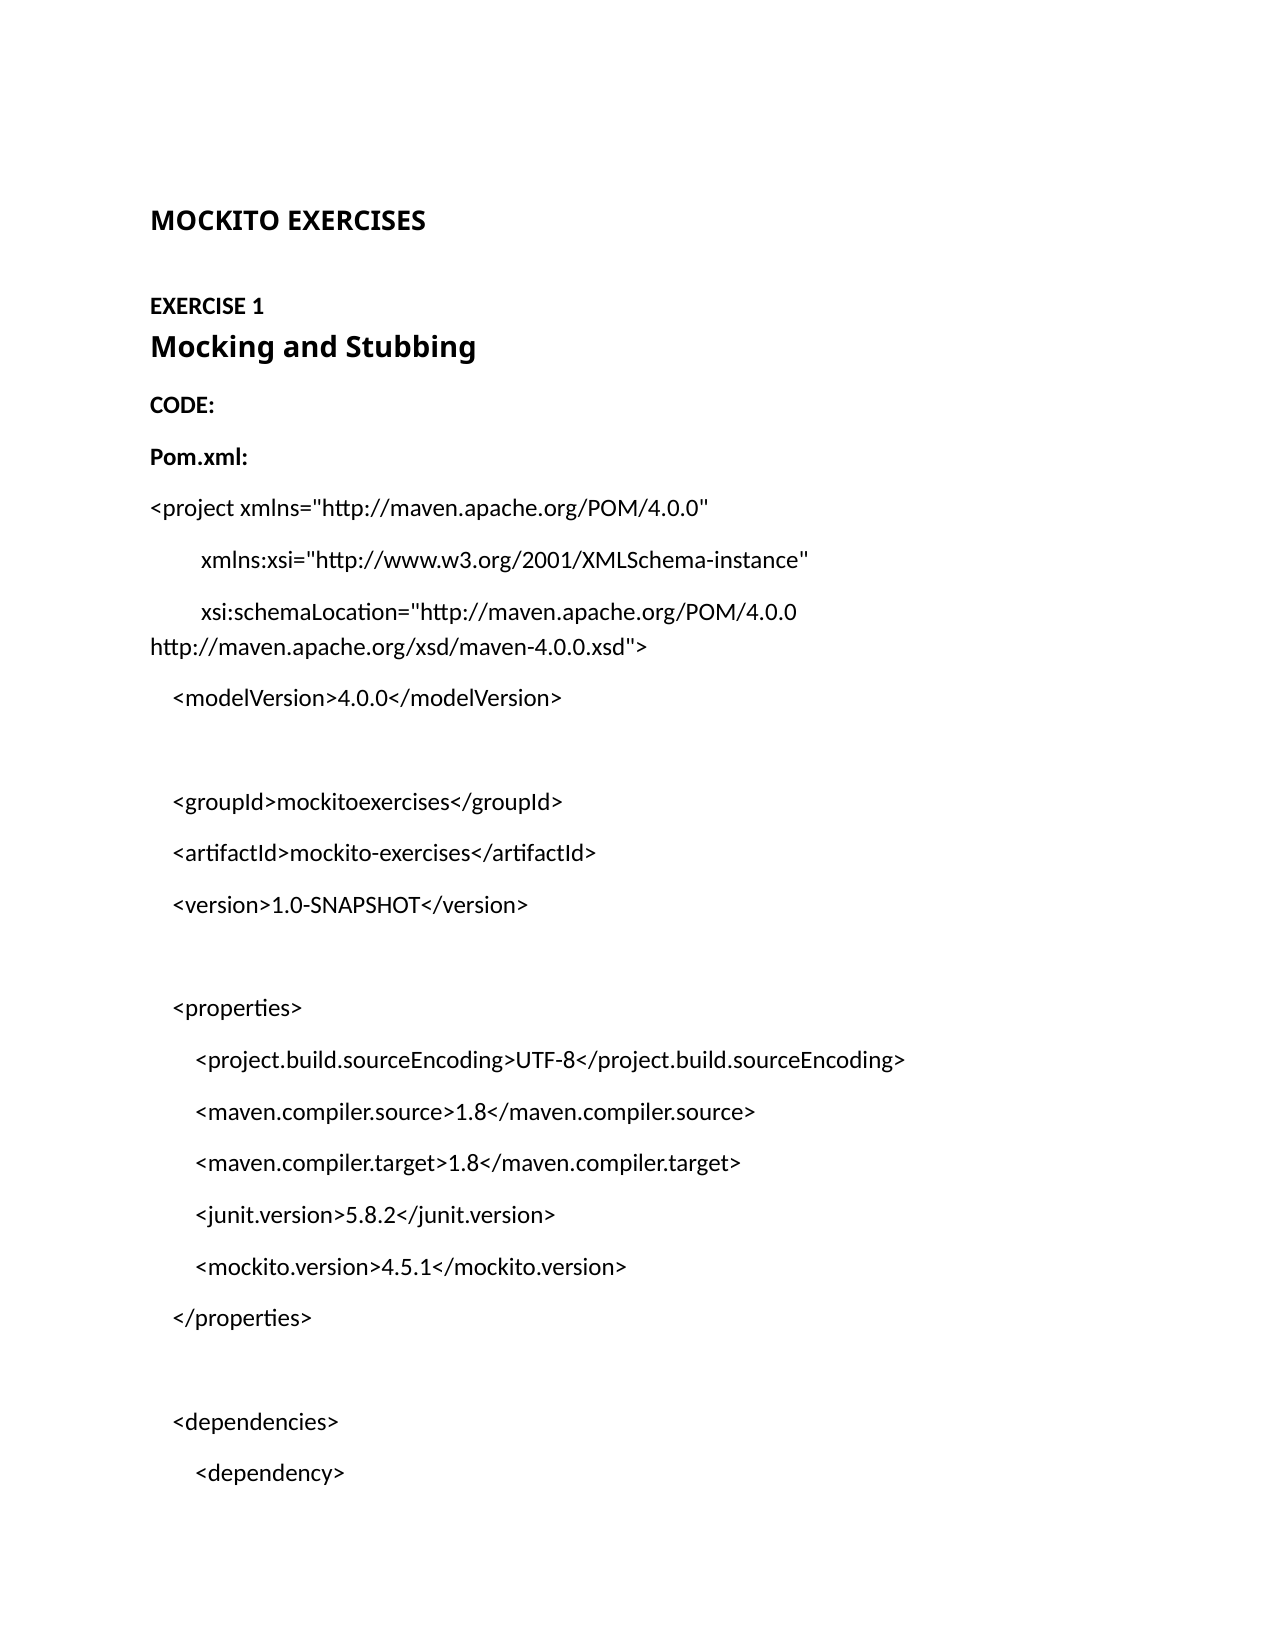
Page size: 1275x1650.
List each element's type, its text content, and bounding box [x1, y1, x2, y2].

text <mockito.version>4.5.1</mockito.version> [150, 1251, 1125, 1281]
text <junit.version>5.8.2</junit.version> [150, 1199, 1125, 1229]
text <dependency> [150, 1457, 1125, 1488]
text <project.build.sourceEncoding>UTF-8</project.build.sourceEncoding> [150, 1044, 1125, 1074]
text Pom.xml: [150, 441, 1125, 471]
text </properties> [150, 1302, 1125, 1333]
text <version>1.0-SNAPSHOT</version> [150, 889, 1125, 919]
text <maven.compiler.target>1.8</maven.compiler.target> [150, 1147, 1125, 1178]
text CODE: [150, 389, 1125, 419]
text xsi:schemaLocation="http://maven.apache.org/POM/4.0.0 http://maven.apache.org/xsd/maven-4.0.0.xsd"> [150, 596, 1125, 661]
text xmlns:xsi="http://www.w3.org/2001/XMLSchema-instance" [150, 544, 1125, 574]
text <properties> [150, 992, 1125, 1023]
text MOCKITO EXERCISES [150, 202, 1125, 238]
text <dependencies> [150, 1406, 1125, 1436]
text <artifactId>mockito-exercises</artifactId> [150, 837, 1125, 868]
text EXERCISE 1 Mocking and Stubbing [150, 290, 1125, 366]
text <maven.compiler.source>1.8</maven.compiler.source> [150, 1096, 1125, 1126]
text <modelVersion>4.0.0</modelVersion> [150, 682, 1125, 713]
text <project xmlns="http://maven.apache.org/POM/4.0.0" [150, 492, 1125, 523]
text <groupId>mockitoexercises</groupId> [150, 786, 1125, 816]
